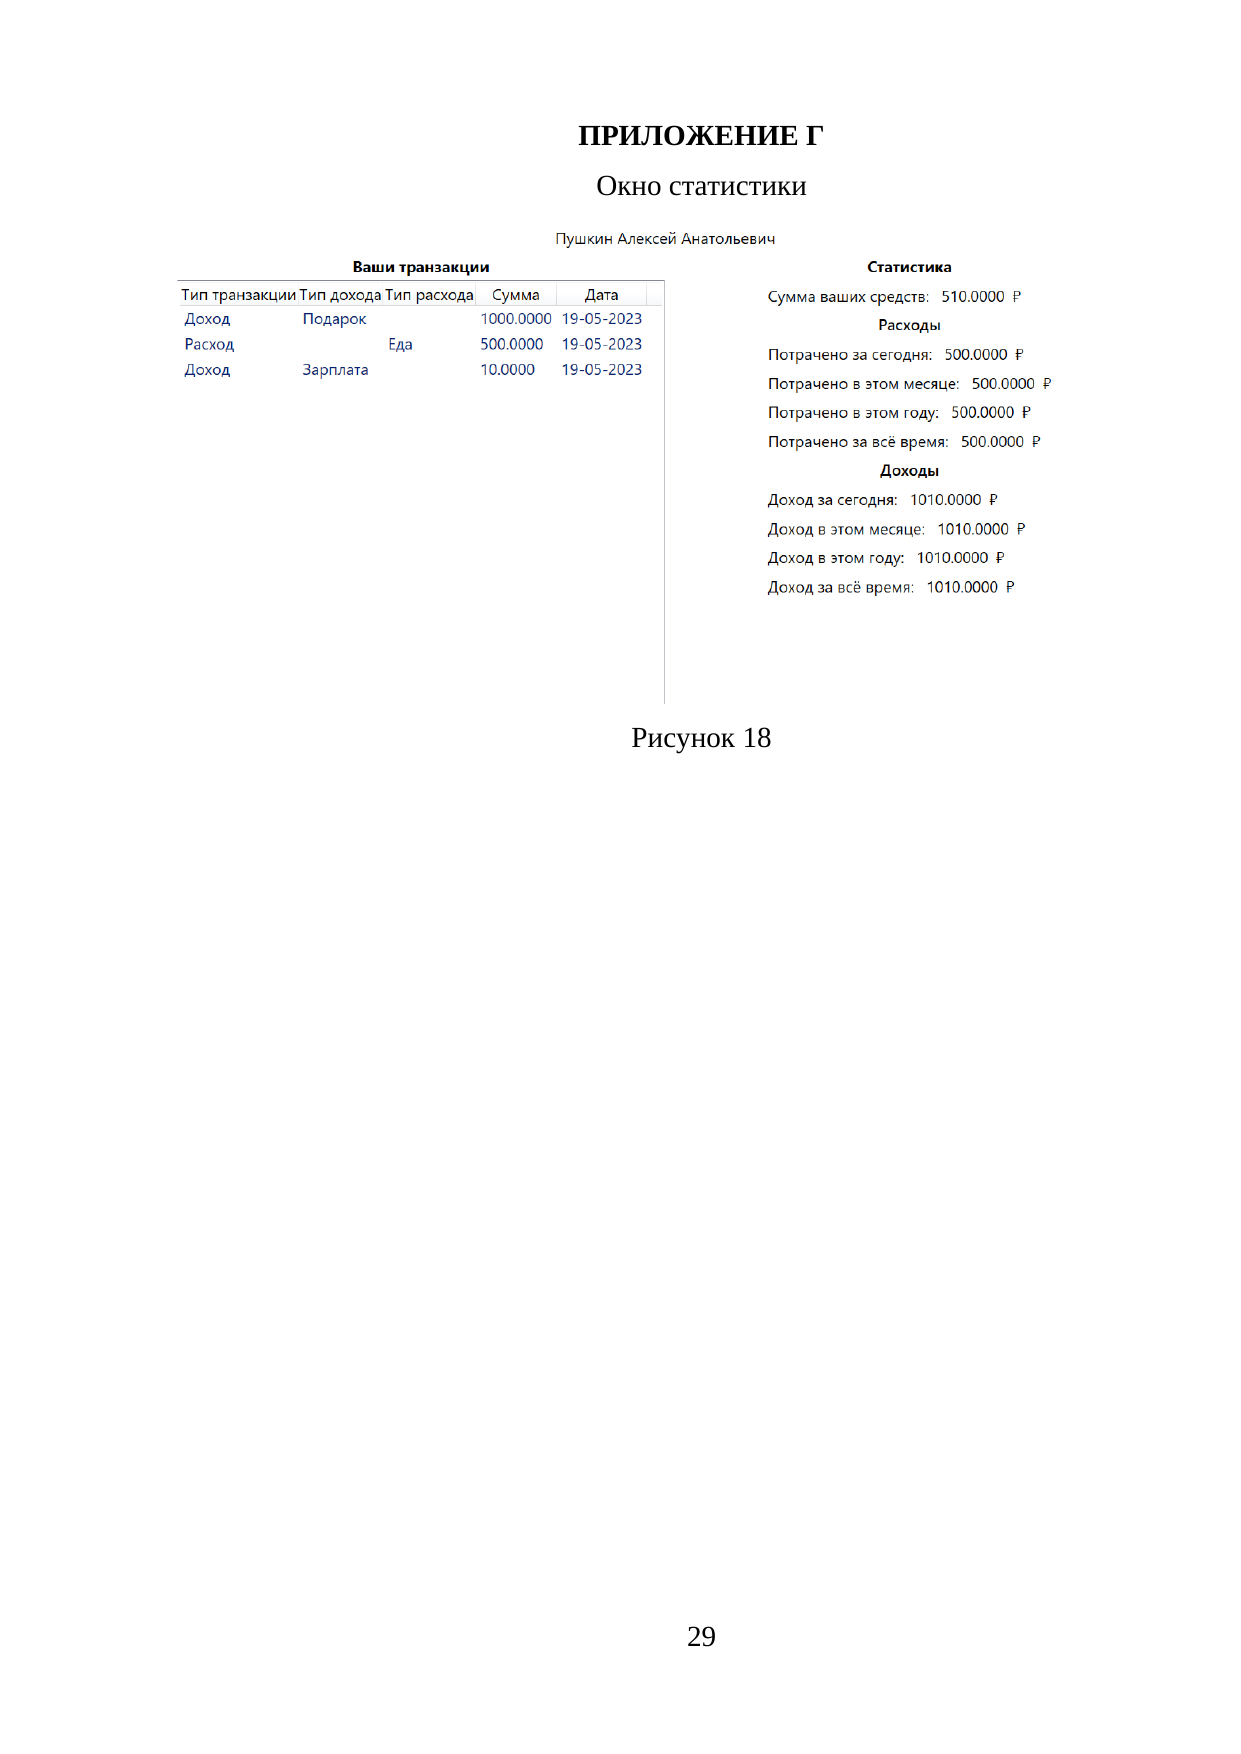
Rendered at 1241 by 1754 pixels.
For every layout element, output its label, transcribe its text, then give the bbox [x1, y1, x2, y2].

text Приложение Г [177, 118, 1152, 152]
text Рисунок 18 [177, 720, 1152, 753]
picture [177, 218, 1152, 704]
text Окно статистики [177, 168, 1152, 218]
